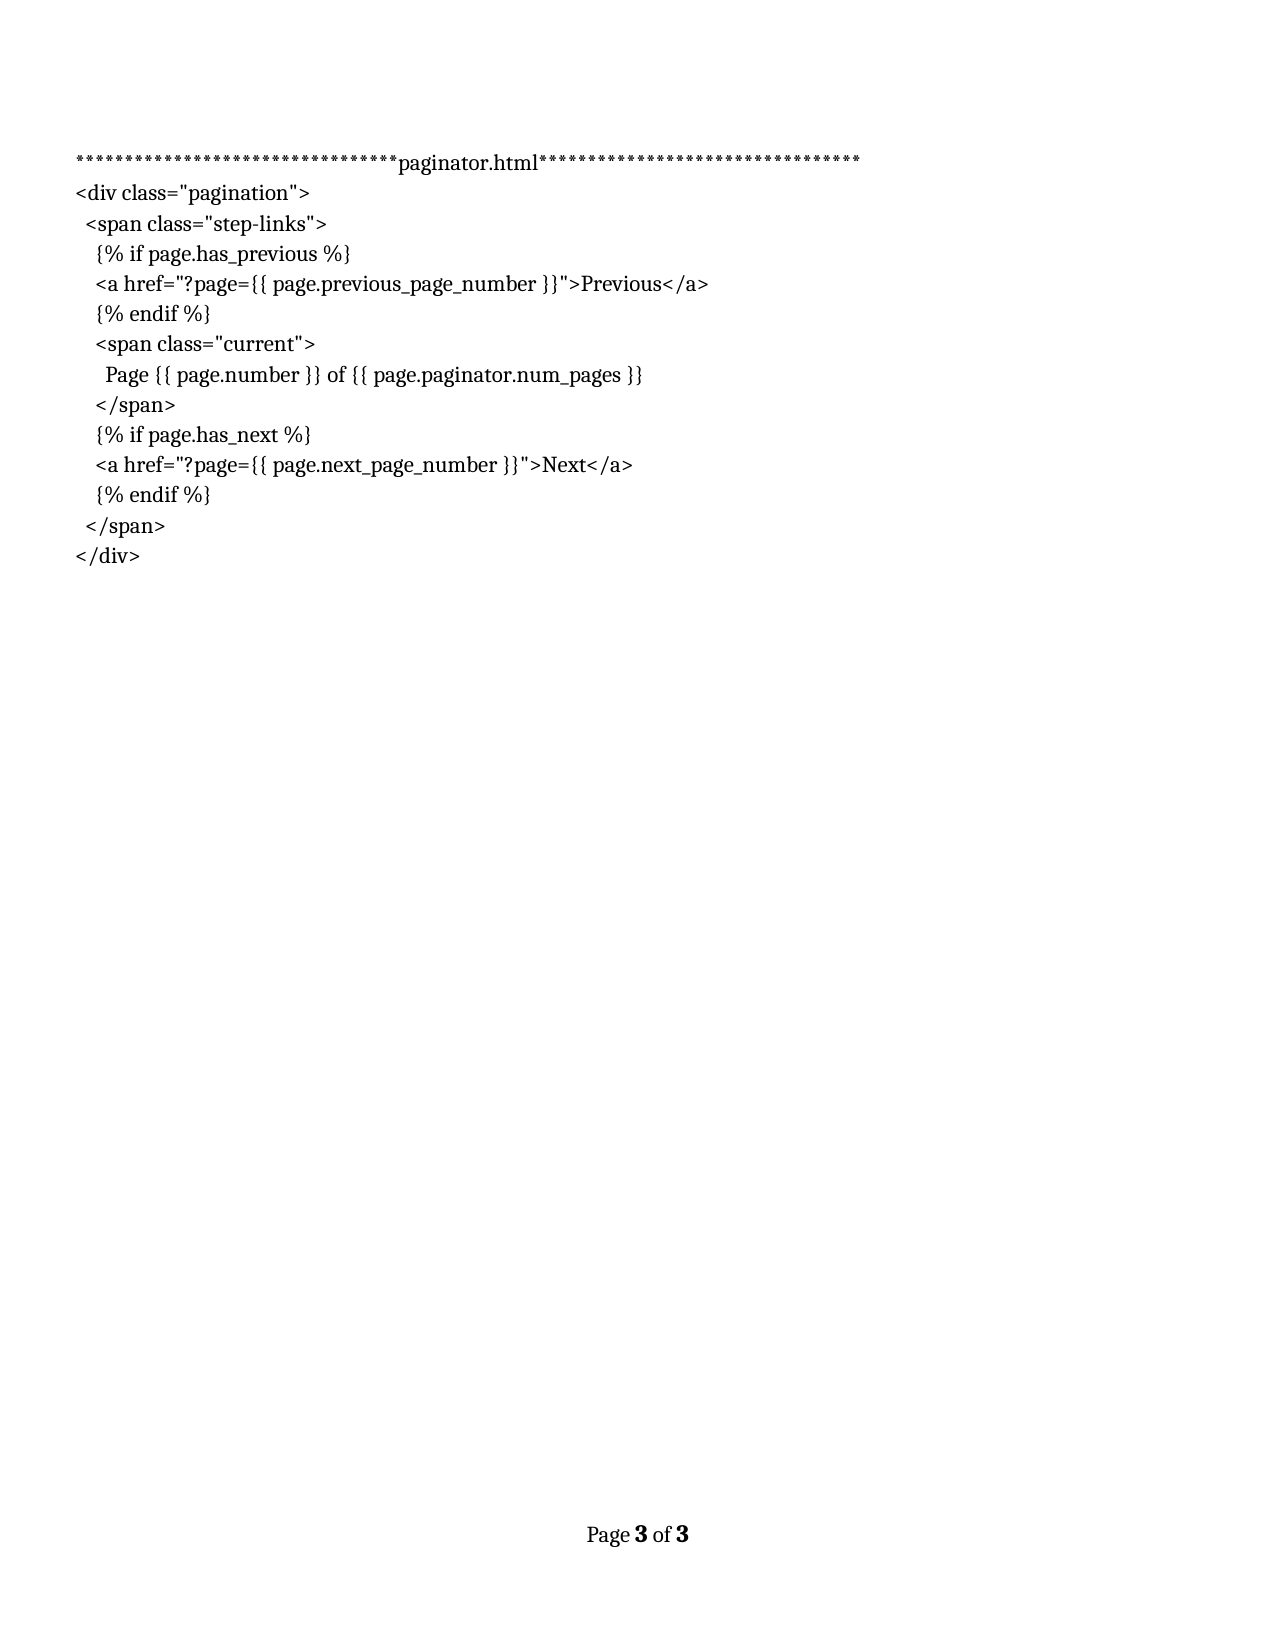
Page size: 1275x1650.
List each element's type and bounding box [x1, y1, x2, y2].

text [75, 150, 1200, 720]
